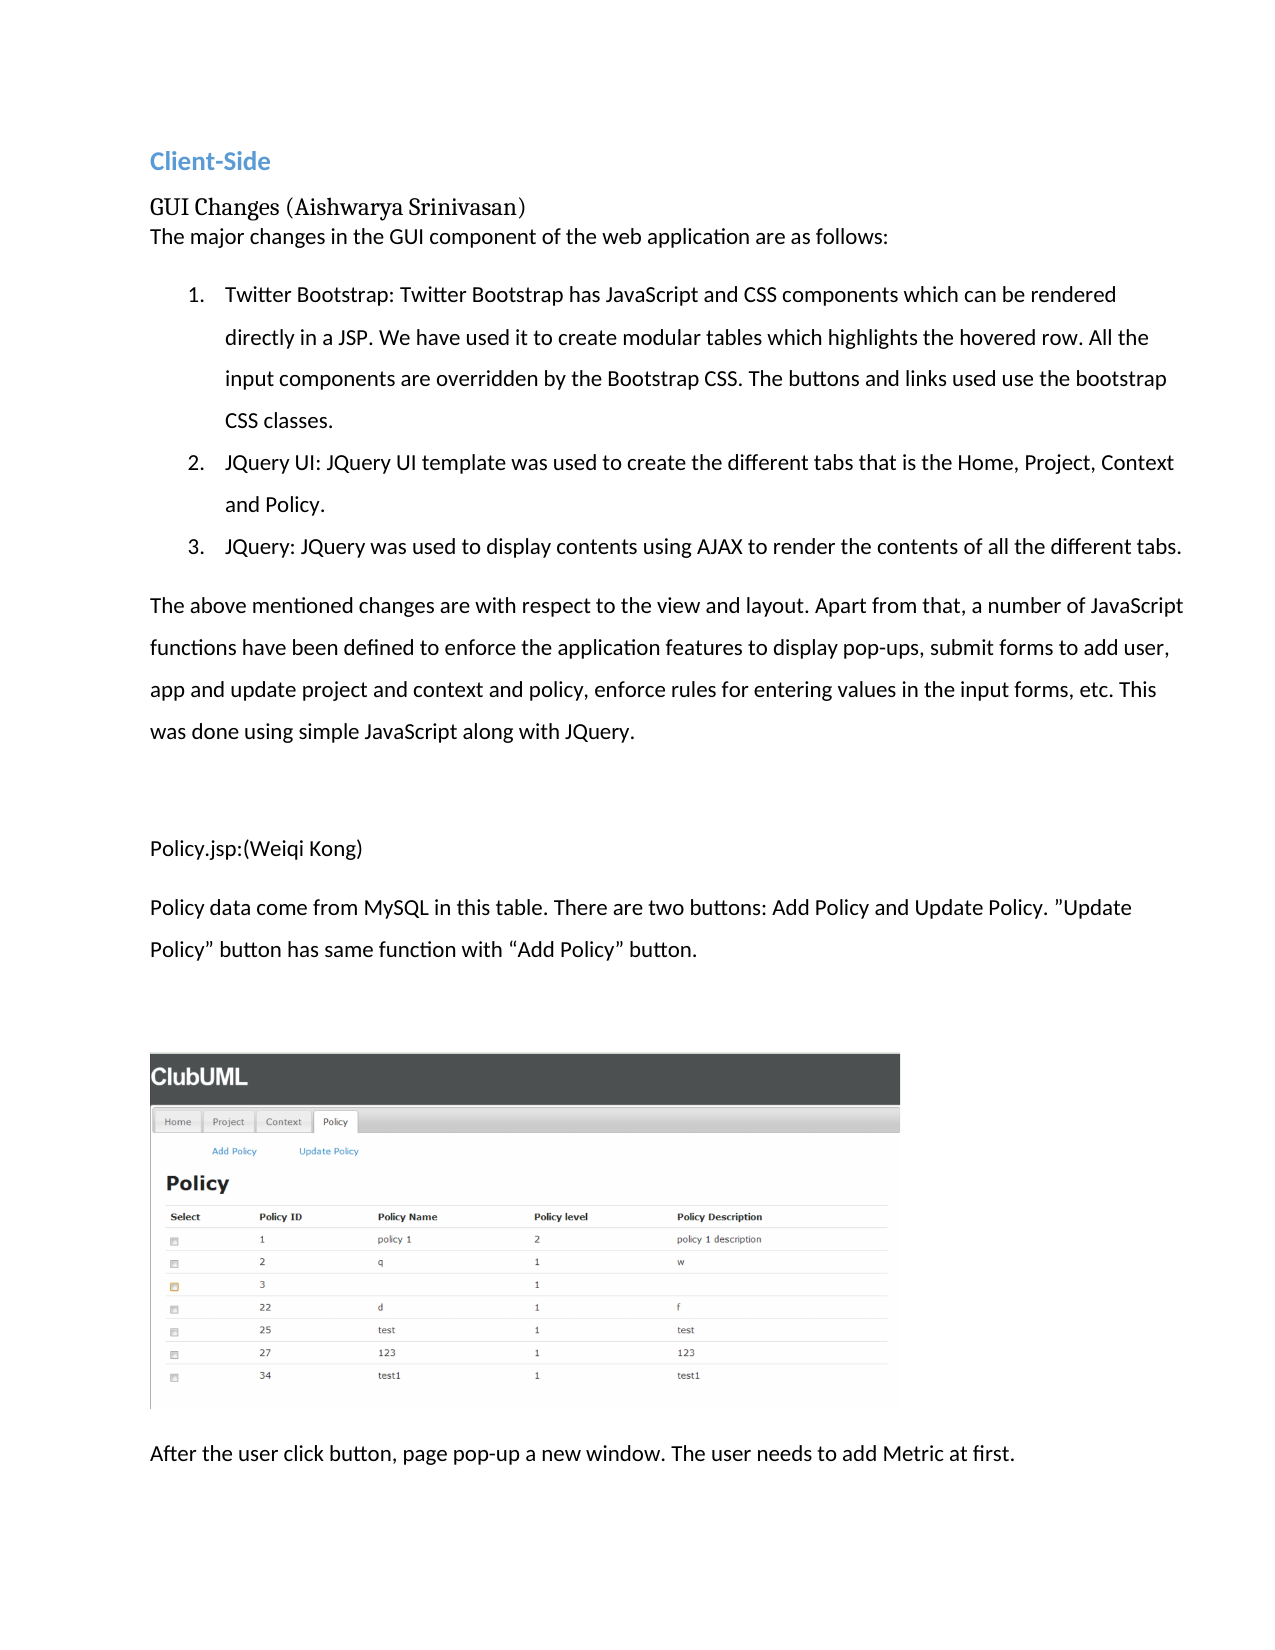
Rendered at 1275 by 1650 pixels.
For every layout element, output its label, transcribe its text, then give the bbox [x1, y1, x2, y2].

list JQuery: JQuery was used to display contents using AJAX to render the contents of all the different tabs. [187, 532, 1192, 561]
list Twitter Bootstrap: Twitter Bootstrap has JavaScript and CSS components which can be rendered directly in a JSP. We have used it to create modular tables which highlights the hovered row. All the input components are overridden by the Bootstrap CSS. The buttons and links used use the bootstrap CSS classes. [187, 281, 1192, 434]
text GUI Changes (Aishwarya Srinivasan) [150, 193, 1192, 222]
list JQuery UI: JQuery UI template was used to create the different tabs that is the Home, Project, Context and Policy. [187, 448, 1192, 518]
text Policy data come from MySQL in this table. There are two buttons: Add Policy and Update Policy. ”Update Policy” button has same function with “Add Policy” button. [150, 893, 1192, 963]
text The above mentioned changes are with respect to the view and layout. Apart from that, a number of JavaScript functions have been defined to enforce the application features to display pop-ups, submit forms to add user, app and update project and context and policy, enforce rules for entering values in the input forms, etc. This was done using simple JavaScript along with JQuery. [150, 591, 1192, 745]
text Policy.jsp:(Weiqi Kong) [150, 834, 1192, 862]
picture [150, 1052, 901, 1409]
subtitle Client-Side [150, 144, 1192, 177]
text After the user click button, page pop-up a new window. The user needs to add Metric at first. [150, 1439, 1192, 1467]
text The major changes in the GUI component of the web application are as follows: [150, 222, 1192, 250]
